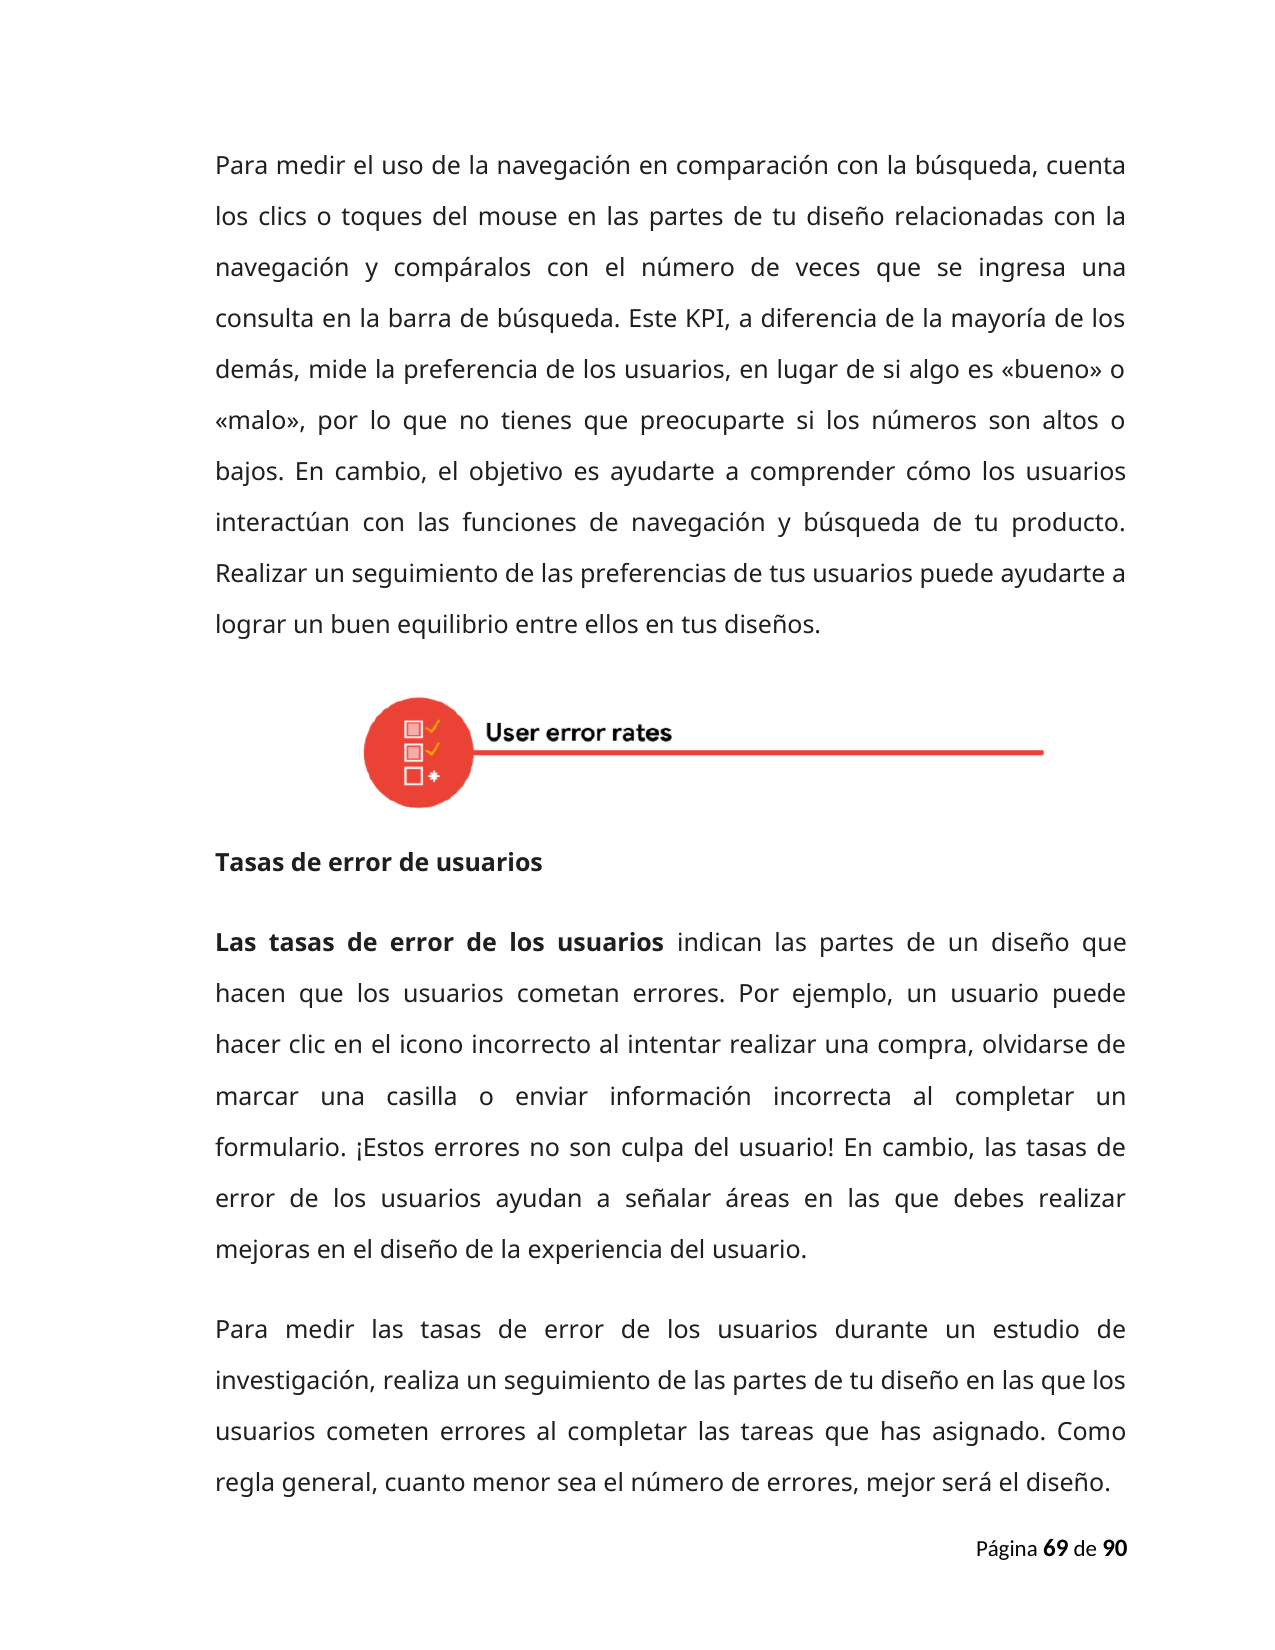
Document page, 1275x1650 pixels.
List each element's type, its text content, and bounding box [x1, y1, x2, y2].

text Para medir el uso de la navegación en comparación con la búsqueda, cuenta los clics o toques del mouse en las partes de tu diseño relacionadas con la navegación y compáralos con el número de veces que se ingresa una consulta en la barra de búsqueda. Este KPI, a diferencia de la mayoría de los demás, mide la preferencia de los usuarios, en lugar de si algo es «bueno» o «malo», por lo que no tienes que preocuparte si los números son altos o bajos. En cambio, el objetivo es ayudarte a comprender cómo los usuarios interactúan con las funciones de navegación y búsqueda de tu producto. Realizar un seguimiento de las preferencias de tus usuarios puede ayudarte a lograr un buen equilibrio entre ellos en tus diseños. [215, 148, 1127, 641]
picture [214, 687, 1165, 815]
text Tasas de error de usuarios [215, 845, 1127, 879]
text Las tasas de error de los usuarios indican las partes de un diseño que hacen que los usuarios cometan errores. Por ejemplo, un usuario puede hacer clic en el icono incorrecto al intentar realizar una compra, olvidarse de marcar una casilla o enviar información incorrecta al completar un formulario. ¡Estos errores no son culpa del usuario! En cambio, las tasas de error de los usuarios ayudan a señalar áreas en las que debes realizar mejoras en el diseño de la experiencia del usuario. [215, 925, 1127, 1265]
text Para medir las tasas de error de los usuarios durante un estudio de investigación, realiza un seguimiento de las partes de tu diseño en las que los usuarios cometen errores al completar las tareas que has asignado. Como regla general, cuanto menor sea el número de errores, mejor será el diseño. [215, 1312, 1127, 1499]
